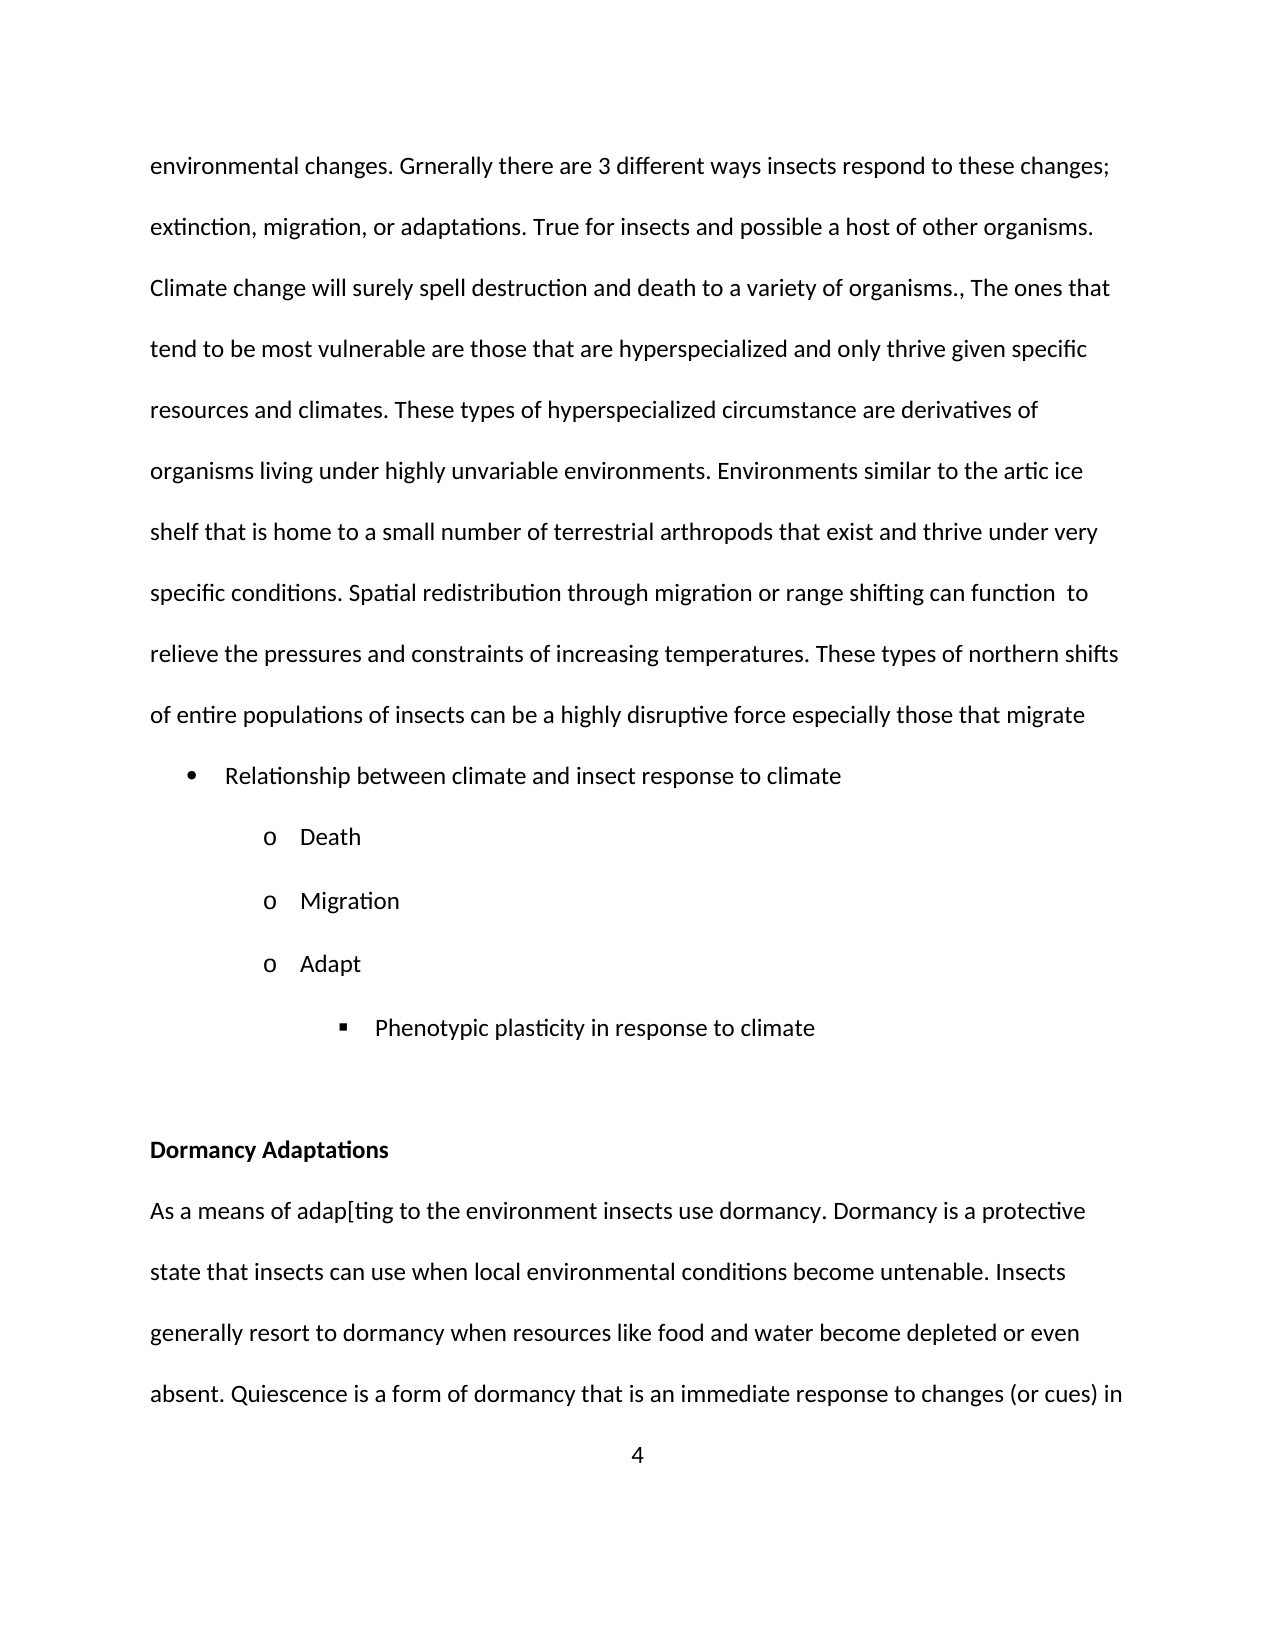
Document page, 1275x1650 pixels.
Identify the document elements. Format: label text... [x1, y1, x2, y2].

list Adapt [262, 948, 1125, 980]
list Migration [262, 885, 1125, 917]
text Dormancy Adaptations [150, 1134, 1125, 1165]
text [150, 1195, 1125, 1409]
list Death [262, 821, 1125, 853]
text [150, 150, 1125, 730]
list Phenotypic plasticity in response to climate [337, 1012, 1125, 1043]
list Relationship between climate and insect response to climate [187, 760, 1125, 791]
